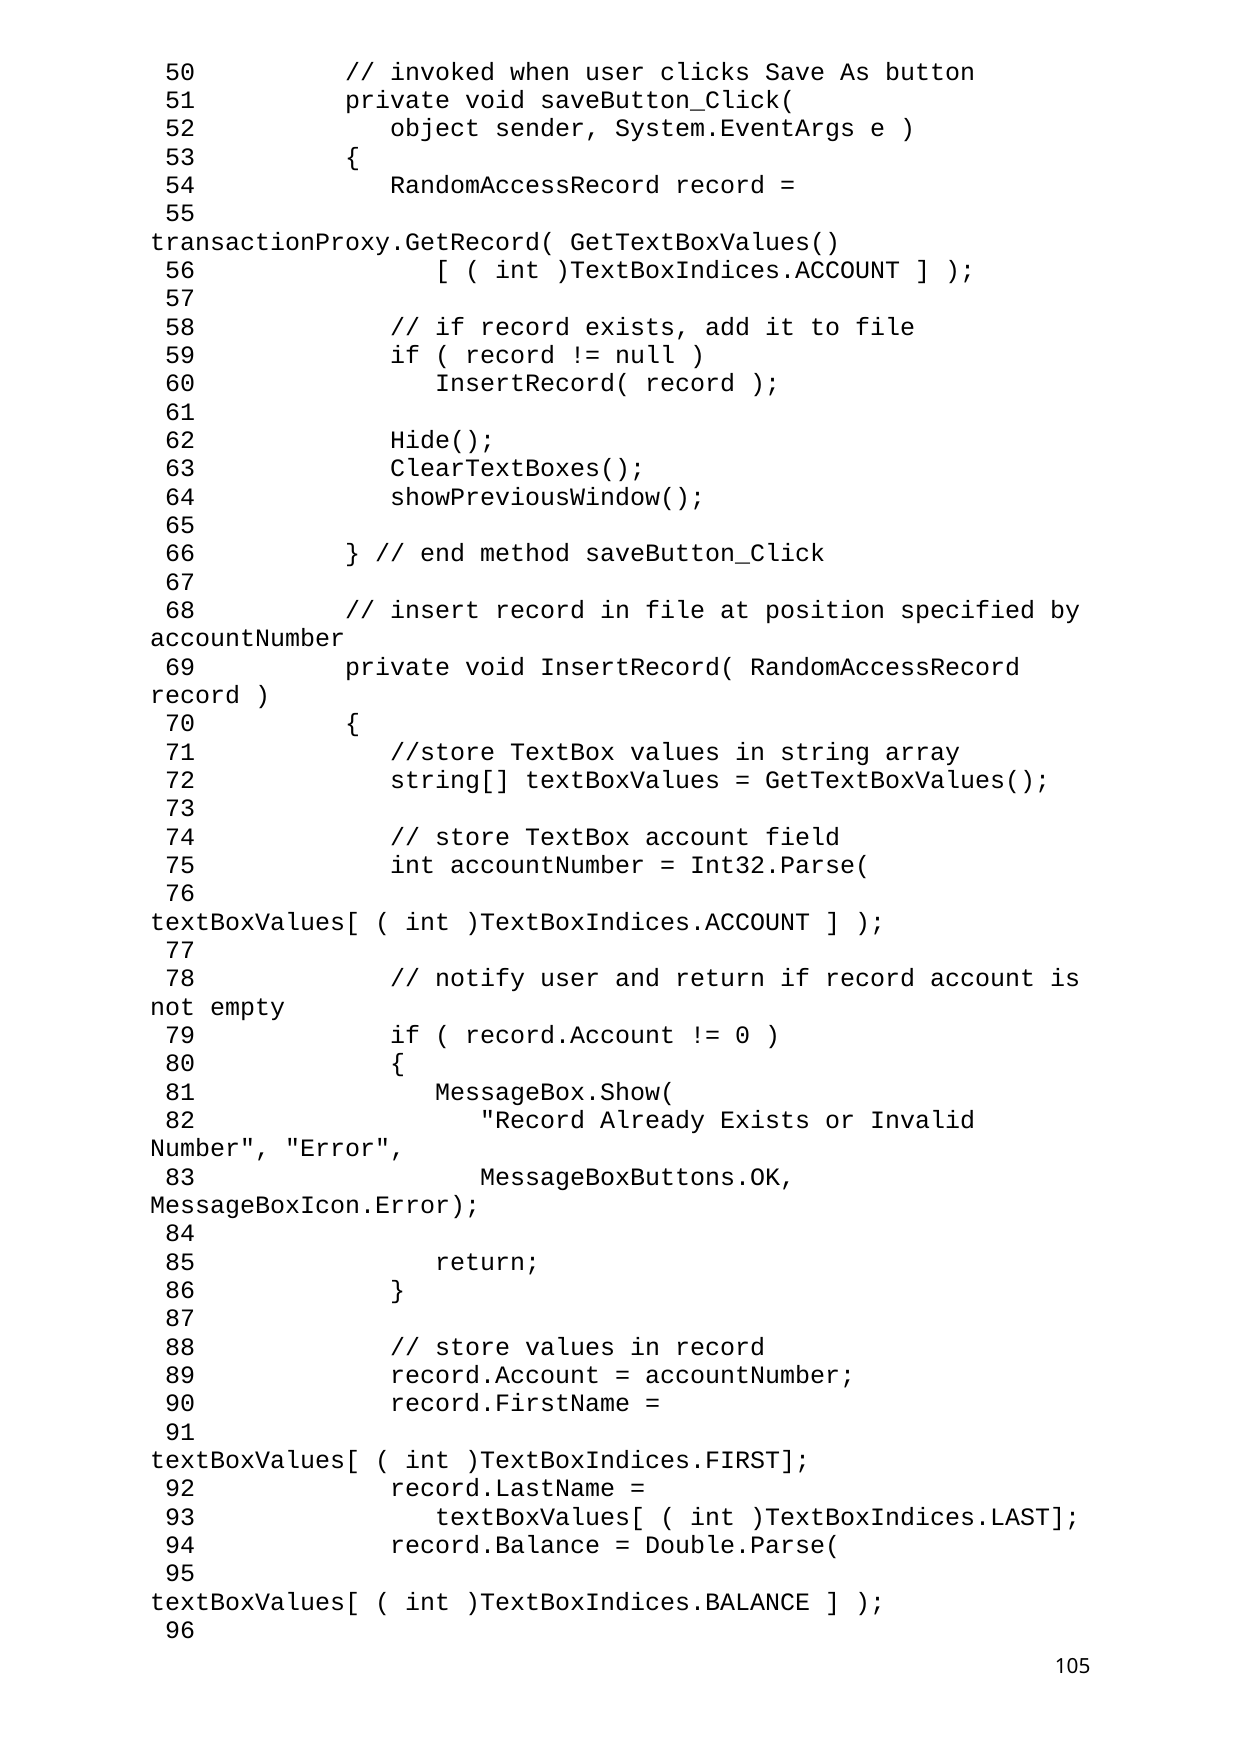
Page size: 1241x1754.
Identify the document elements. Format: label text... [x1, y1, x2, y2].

text 50 // invoked when user clicks Save As button 51 private void saveButton_Click( 52 object sender, System.EventArgs e ) 53 { 54 RandomAccessRecord record = 55 transactionProxy.GetRecord( GetTextBoxValues() 56 [ ( int )TextBoxIndices.ACCOUNT ] ); 57 58 // if record exists, add it to file 59 if ( record != null ) 60 InsertRecord( record ); 61 62 Hide(); 63 ClearTextBoxes(); 64 showPreviousWindow(); 65 66 } // end method saveButton_Click 67 68 // insert record in file at position specified by accountNumber 69 private void InsertRecord( RandomAccessRecord record ) 70 { 71 //store TextBox values in string array 72 string[] textBoxValues = GetTextBoxValues(); 73 74 // store TextBox account field 75 int accountNumber = Int32.Parse( 76 textBoxValues[ ( int )TextBoxIndices.ACCOUNT ] ); 77 78 // notify user and return if record account is not empty 79 if ( record.Account != 0 ) 80 { 81 MessageBox.Show( 82 "Record Already Exists or Invalid Number", "Error", 83 MessageBoxButtons.OK, MessageBoxIcon.Error); 84 85 return; 86 } 87 88 // store values in record 89 record.Account = accountNumber; 90 record.FirstName = 91 textBoxValues[ ( int )TextBoxIndices.FIRST]; 92 record.LastName = 93 textBoxValues[ ( int )TextBoxIndices.LAST]; 94 record.Balance = Double.Parse( 95 textBoxValues[ ( int )TextBoxIndices.BALANCE ] ); 96 [150, 59, 1090, 1646]
